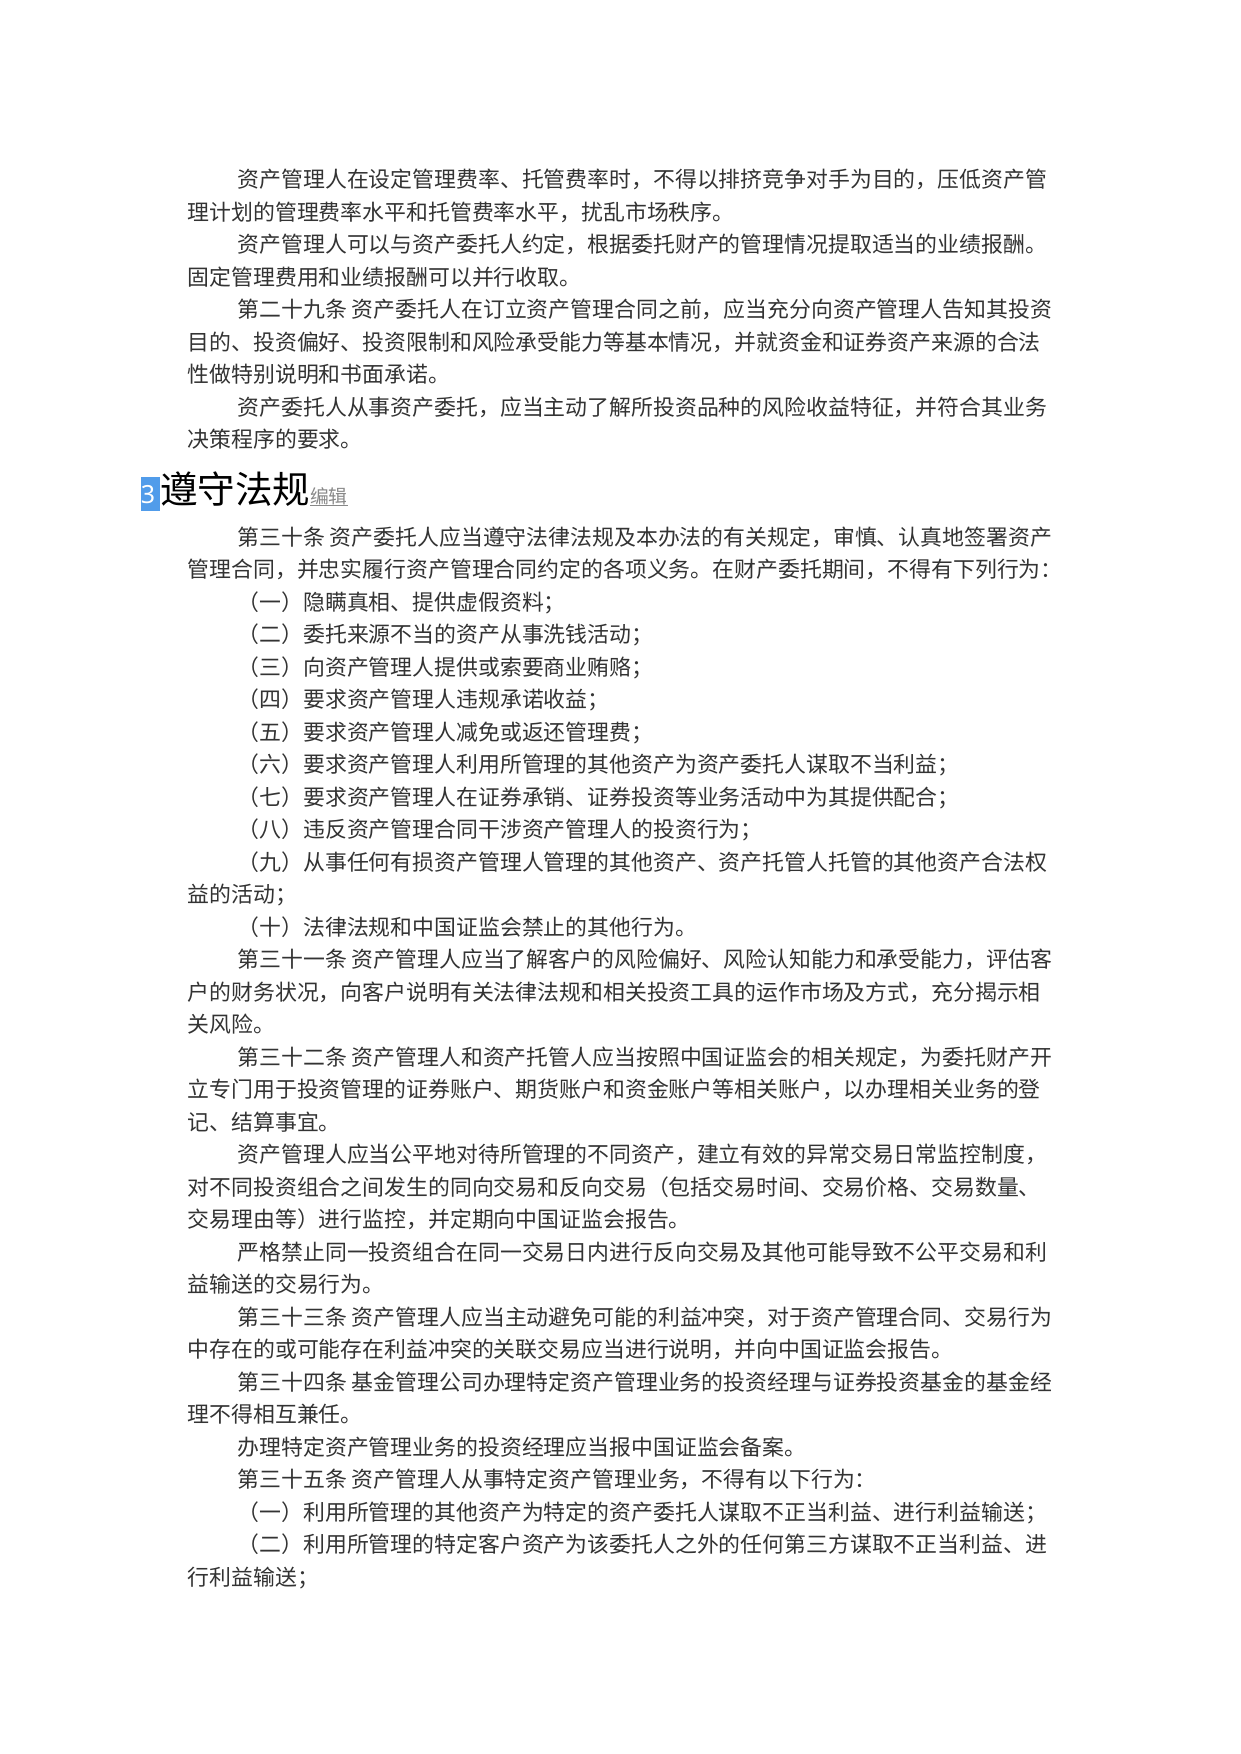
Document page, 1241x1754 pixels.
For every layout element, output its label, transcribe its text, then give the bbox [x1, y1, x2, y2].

text 资产管理人在设定管理费率、托管费率时，不得以排挤竞争对手为目的，压低资产管理计划的管理费率水平和托管费率水平，扰乱市场秩序。 [187, 162, 1053, 227]
text 第三十五条 资产管理人从事特定资产管理业务，不得有以下行为： [187, 1462, 1053, 1494]
text （八）违反资产管理合同干涉资产管理人的投资行为； [187, 812, 1053, 844]
text （一）隐瞒真相、提供虚假资料； [187, 584, 1053, 617]
text （十）法律法规和中国证监会禁止的其他行为。 [187, 909, 1053, 942]
text 办理特定资产管理业务的投资经理应当报中国证监会备案。 [187, 1429, 1053, 1462]
text （四）要求资产管理人违规承诺收益； [187, 682, 1053, 714]
text （一）利用所管理的其他资产为特定的资产委托人谋取不正当利益、进行利益输送； [187, 1494, 1053, 1527]
text （五）要求资产管理人减免或返还管理费； [187, 714, 1053, 747]
text 资产管理人应当公平地对待所管理的不同资产，建立有效的异常交易日常监控制度，对不同投资组合之间发生的同向交易和反向交易（包括交易时间、交易价格、交易数量、交易理由等）进行监控，并定期向中国证监会报告。 [187, 1137, 1053, 1234]
text 第三十一条 资产管理人应当了解客户的风险偏好、风险认知能力和承受能力，评估客户的财务状况，向客户说明有关法律法规和相关投资工具的运作市场及方式，充分揭示相关风险。 [187, 942, 1053, 1039]
text 严格禁止同一投资组合在同一交易日内进行反向交易及其他可能导致不公平交易和利益输送的交易行为。 [187, 1234, 1053, 1299]
text （六）要求资产管理人利用所管理的其他资产为资产委托人谋取不当利益； [187, 747, 1053, 779]
text 资产委托人从事资产委托，应当主动了解所投资品种的风险收益特征，并符合其业务决策程序的要求。 [187, 389, 1053, 454]
text 资产管理人可以与资产委托人约定，根据委托财产的管理情况提取适当的业绩报酬。固定管理费用和业绩报酬可以并行收取。 [187, 227, 1053, 292]
text （七）要求资产管理人在证券承销、证券投资等业务活动中为其提供配合； [187, 779, 1053, 812]
text 第三十三条 资产管理人应当主动避免可能的利益冲突，对于资产管理合同、交易行为中存在的或可能存在利益冲突的关联交易应当进行说明，并向中国证监会报告。 [187, 1299, 1053, 1364]
text （二）利用所管理的特定客户资产为该委托人之外的任何第三方谋取不正当利益、进行利益输送； [187, 1527, 1053, 1592]
text 第二十九条 资产委托人在订立资产管理合同之前，应当充分向资产管理人告知其投资目的、投资偏好、投资限制和风险承受能力等基本情况，并就资金和证券资产来源的合法性做特别说明和书面承诺。 [187, 292, 1053, 389]
text 第三十四条 基金管理公司办理特定资产管理业务的投资经理与证券投资基金的基金经理不得相互兼任。 [187, 1364, 1053, 1429]
text 第三十条 资产委托人应当遵守法律法规及本办法的有关规定，审慎、认真地签署资产管理合同，并忠实履行资产管理合同约定的各项义务。在财产委托期间，不得有下列行为： [187, 519, 1053, 584]
text （九）从事任何有损资产管理人管理的其他资产、资产托管人托管的其他资产合法权益的活动； [187, 844, 1053, 909]
text 3遵守法规编辑 [141, 454, 1053, 519]
text 第三十二条 资产管理人和资产托管人应当按照中国证监会的相关规定，为委托财产开立专门用于投资管理的证券账户、期货账户和资金账户等相关账户，以办理相关业务的登记、结算事宜。 [187, 1039, 1053, 1137]
text （三）向资产管理人提供或索要商业贿赂； [187, 649, 1053, 682]
text （二）委托来源不当的资产从事洗钱活动； [187, 617, 1053, 649]
